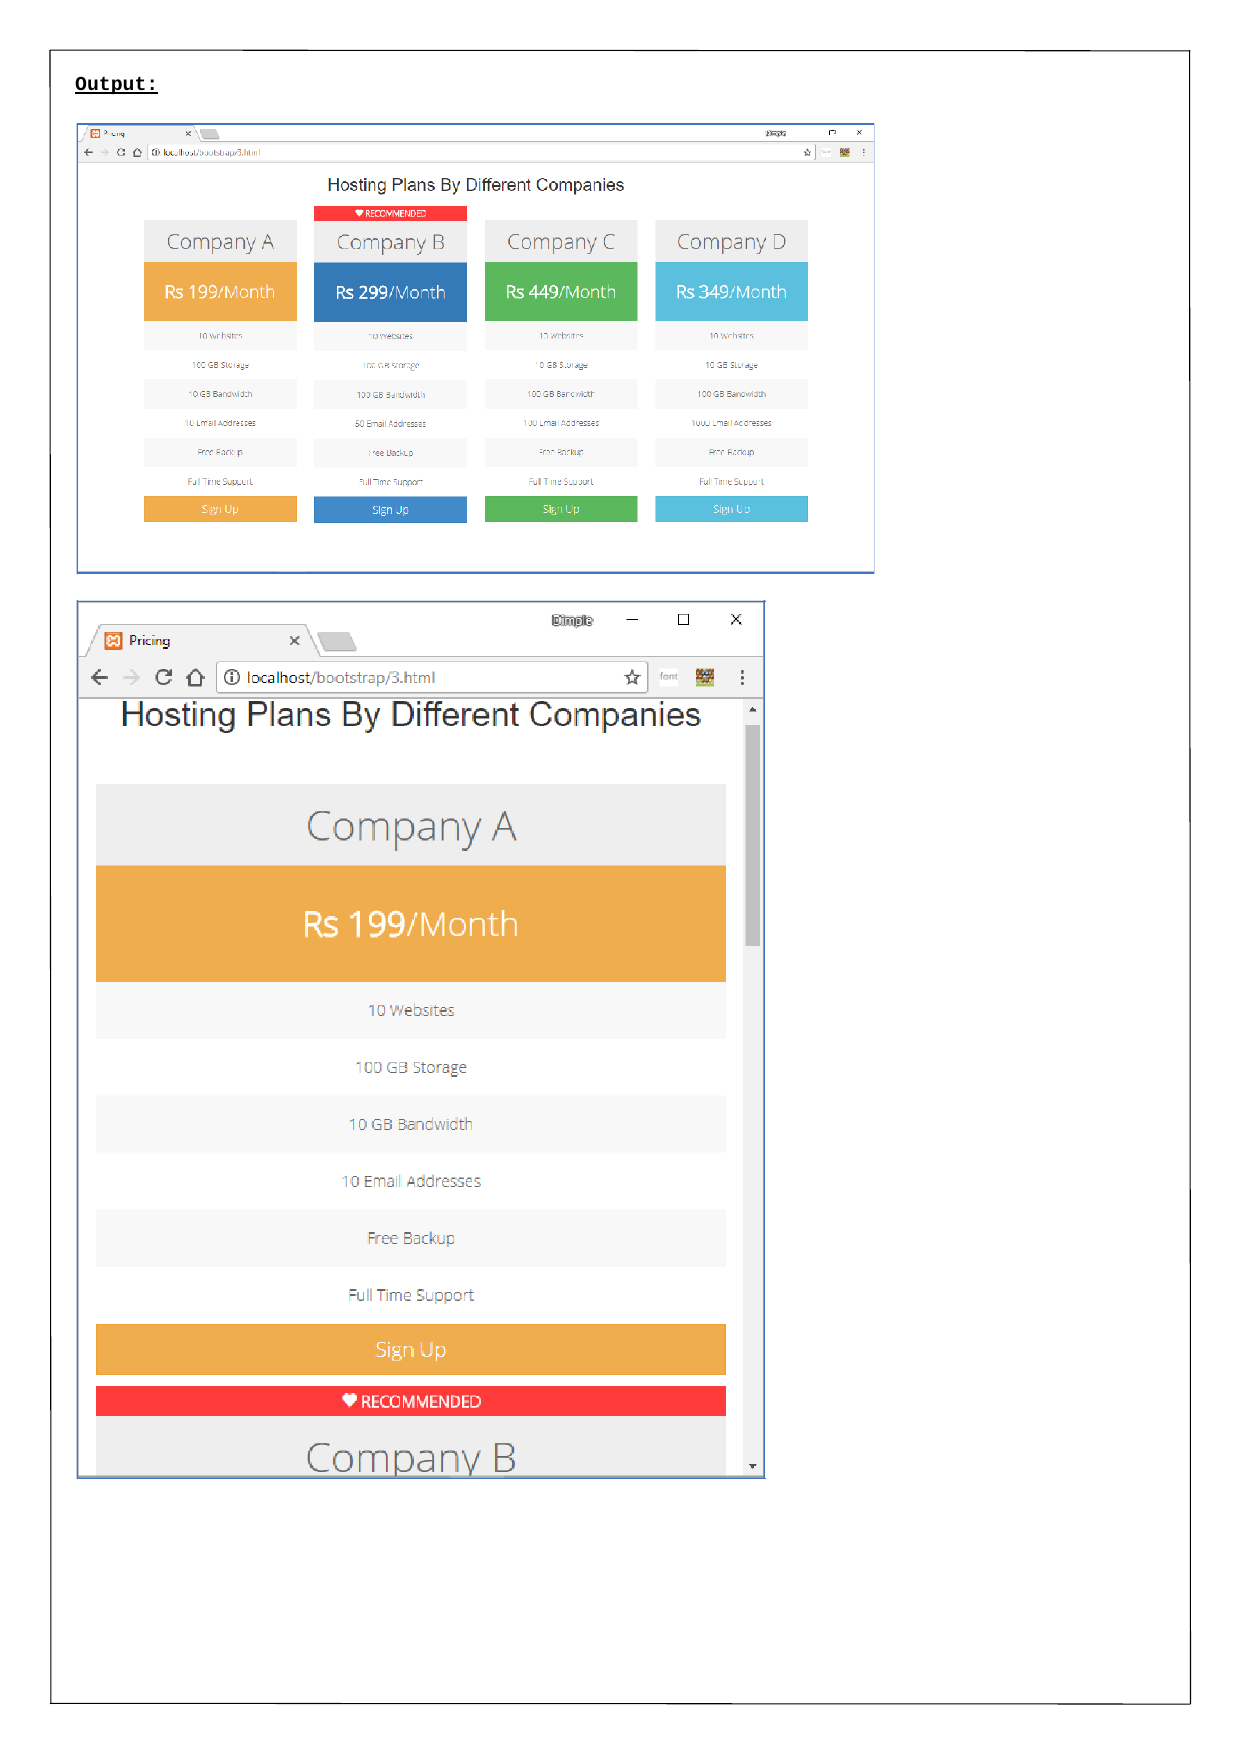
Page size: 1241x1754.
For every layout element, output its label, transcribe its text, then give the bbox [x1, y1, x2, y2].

text Output: [75, 74, 1090, 96]
picture [76, 123, 875, 1479]
